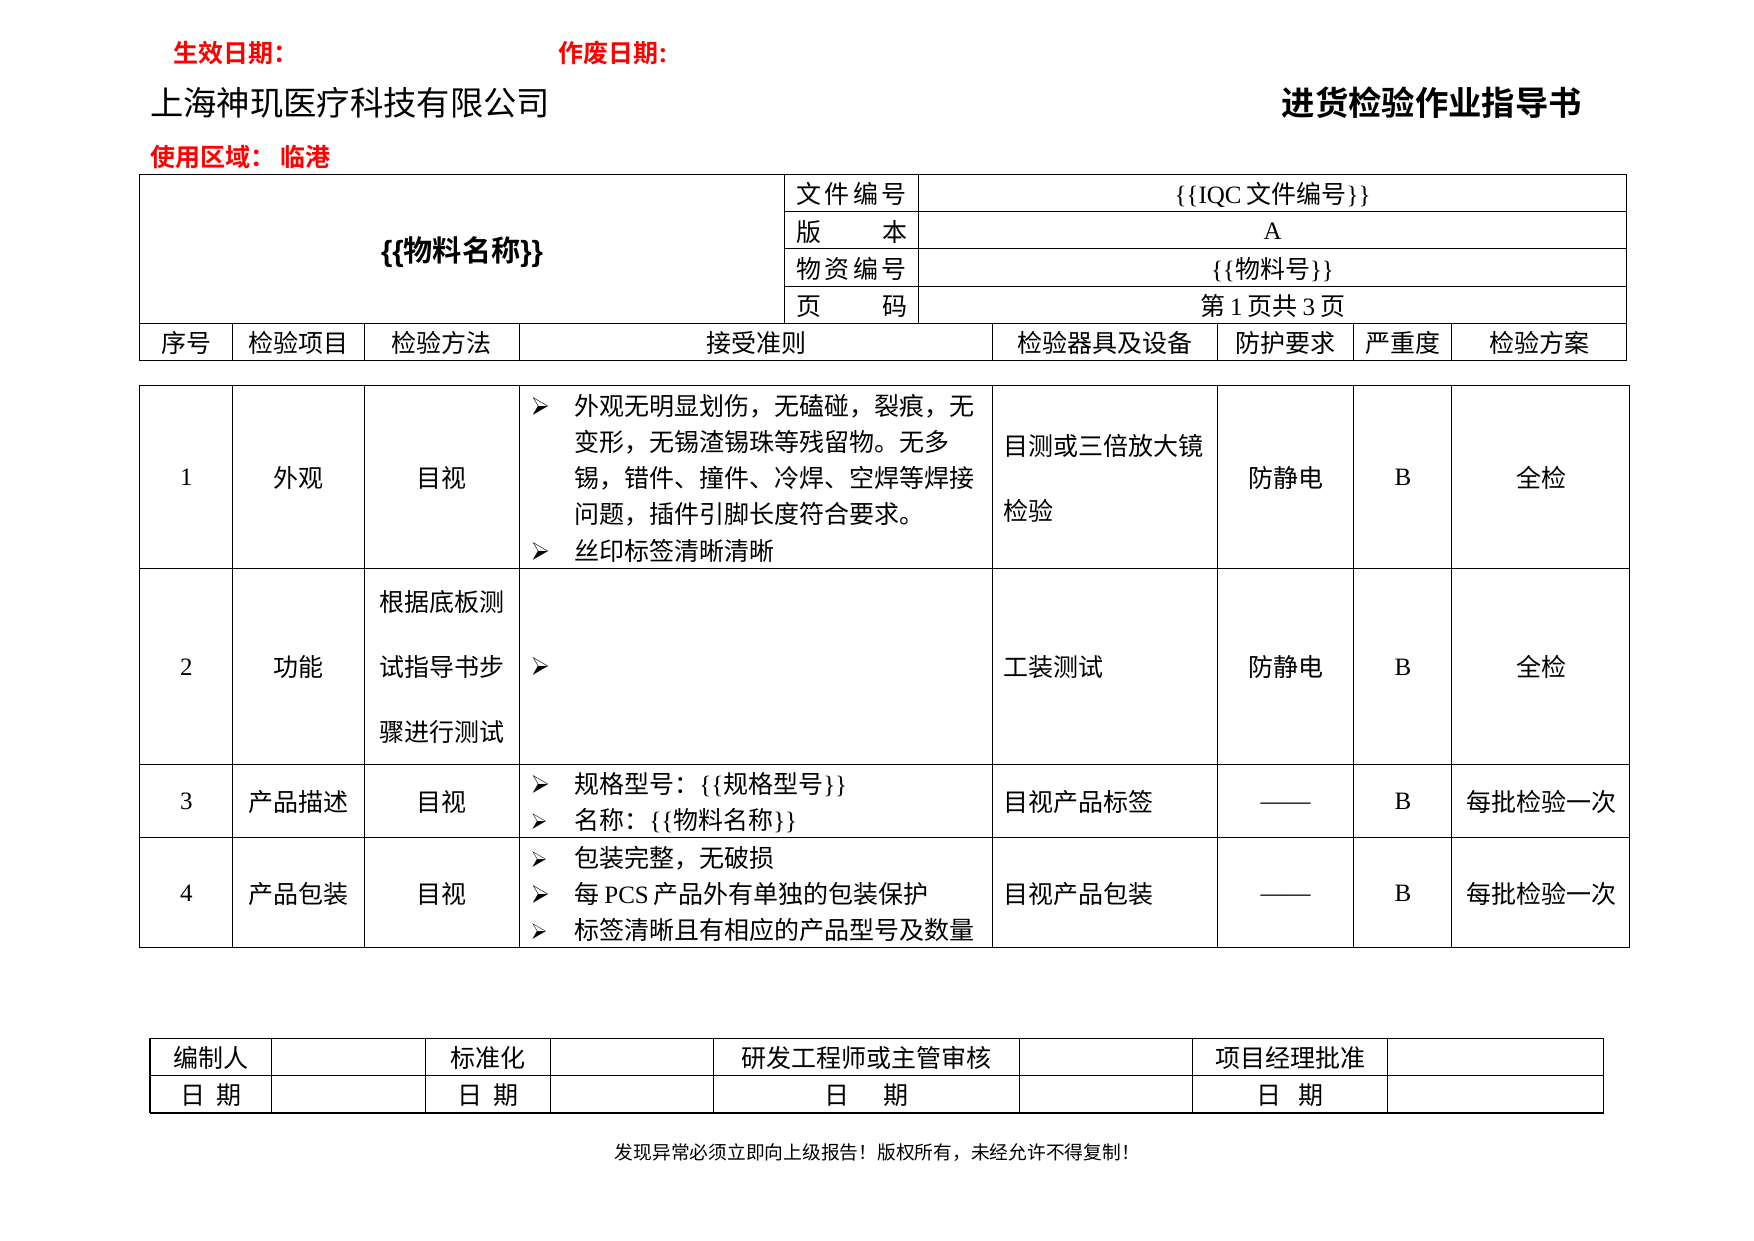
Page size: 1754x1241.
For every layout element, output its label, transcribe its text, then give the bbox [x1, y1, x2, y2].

table_cell 目视 [365, 838, 519, 947]
table_header 外观 [233, 386, 364, 567]
table_cell 2 [140, 569, 232, 763]
table_cell 每批检验一次 [1452, 838, 1629, 947]
table_cell B [1354, 838, 1451, 947]
table_header 1 [140, 386, 232, 567]
table_cell 3 [140, 765, 232, 837]
table_header B [1354, 386, 1451, 567]
table_cell 规格型号：{{规格型号}} 名称：{{物料名称}} [520, 765, 992, 837]
table_cell 包装完整，无破损 每PCS产品外有单独的包装保护 标签清晰且有相应的产品型号及数量 [520, 838, 992, 947]
table_header 全检 [1452, 386, 1629, 567]
table_cell 产品描述 [233, 765, 364, 837]
table_cell 目视产品包装 [993, 838, 1217, 947]
table_cell —— [1218, 765, 1353, 837]
table_cell 全检 [1452, 569, 1629, 763]
table_cell 功能 [233, 569, 364, 763]
table_header 目测或三倍放大镜检验 [993, 386, 1217, 567]
table_cell —— [1218, 838, 1353, 947]
table_cell 每批检验一次 [1452, 765, 1629, 837]
table_cell 根据底板测试指导书步骤进行测试 [365, 569, 519, 763]
table_header 防静电 [1218, 386, 1353, 567]
table_cell 产品包装 [233, 838, 364, 947]
table_header 目视 [365, 386, 519, 567]
table_cell 目视 [365, 765, 519, 837]
table_header 外观无明显划伤，无磕碰，裂痕，无变形，无锡渣锡珠等残留物。无多锡，错件、撞件、冷焊、空焊等焊接问题，插件引脚长度符合要求。 丝印标签清晰清晰 [520, 386, 992, 567]
table_cell 工装测试 [993, 569, 1217, 763]
table_cell 目视产品标签 [993, 765, 1217, 837]
table_cell 防静电 [1218, 569, 1353, 763]
table_cell [520, 569, 992, 763]
table_cell B [1354, 569, 1451, 763]
table_cell B [1354, 765, 1451, 837]
table_cell 4 [140, 838, 232, 947]
